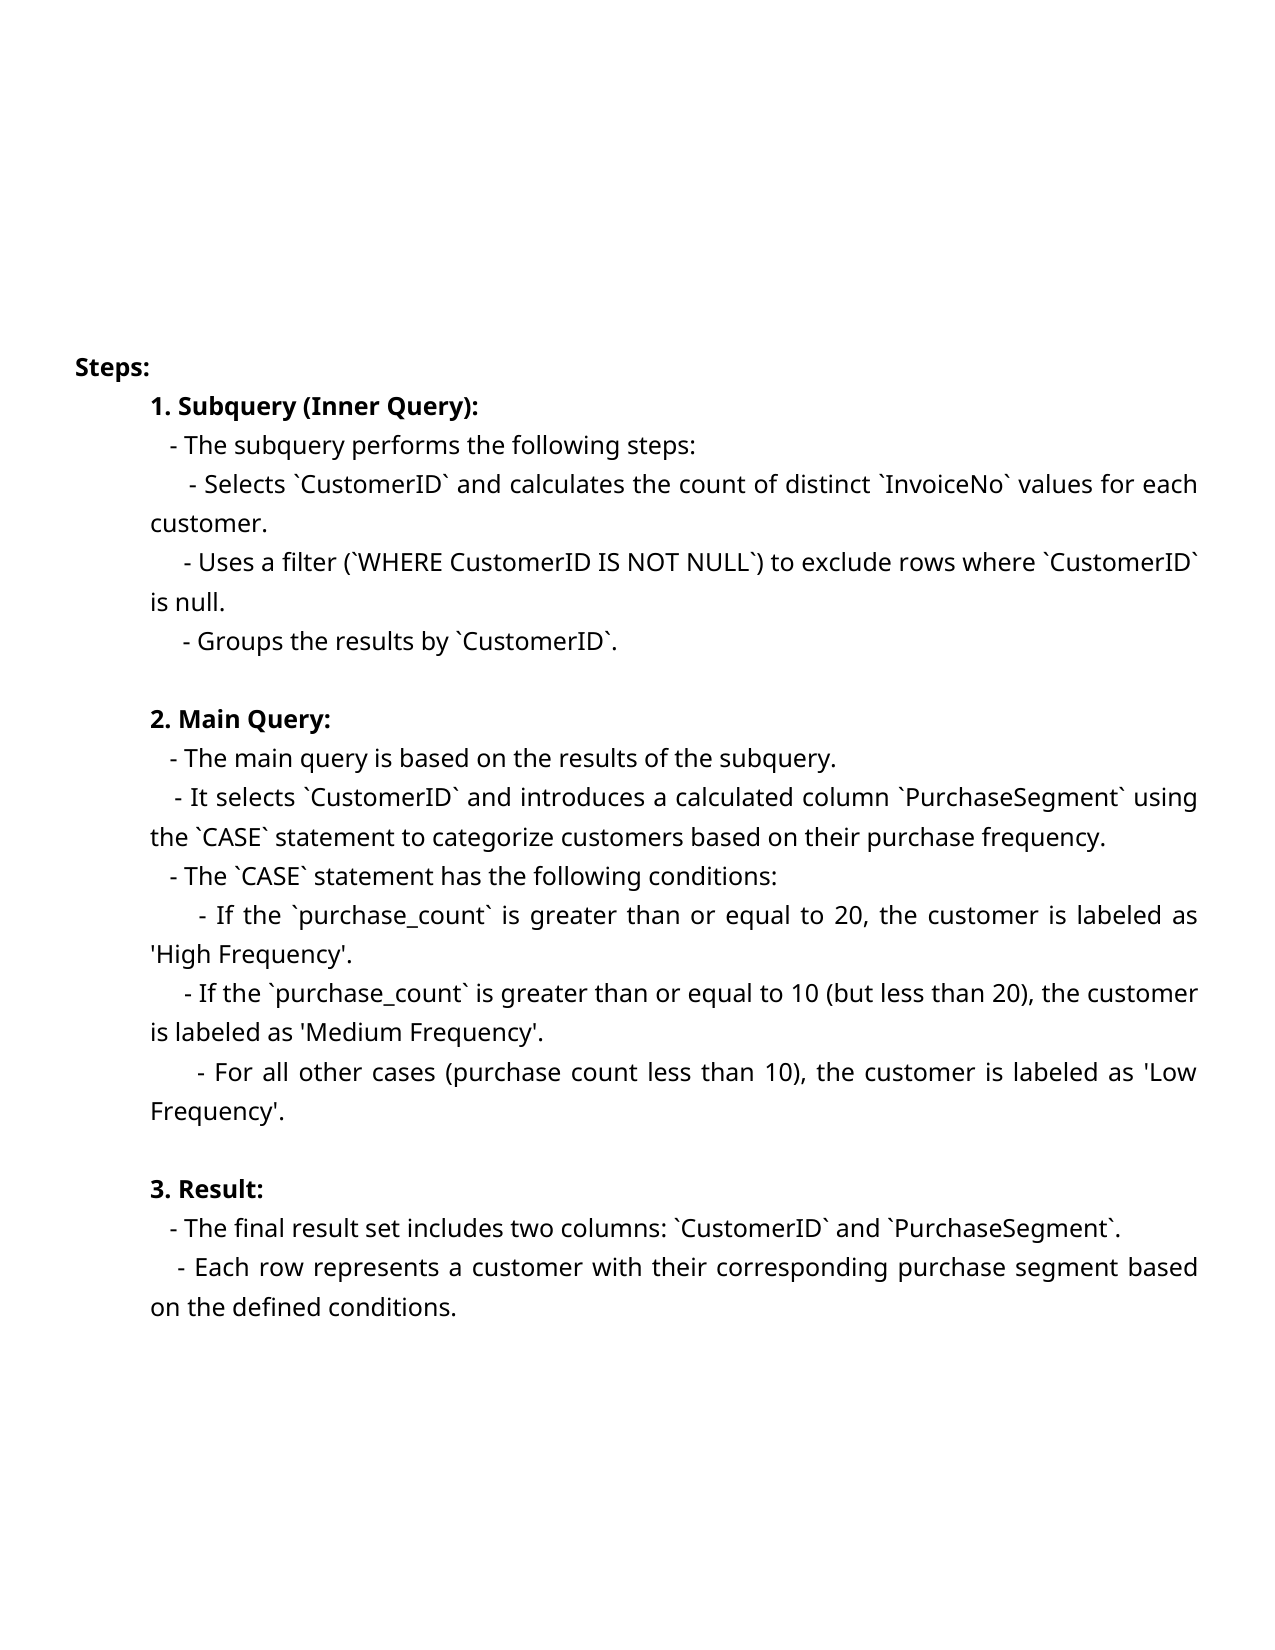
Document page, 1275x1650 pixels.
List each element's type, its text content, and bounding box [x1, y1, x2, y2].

list - Each row represents a customer with their corresponding purchase segment based on the defined conditions. [150, 1250, 1200, 1323]
list 2. Main Query: [150, 702, 1200, 736]
list - Groups the results by `CustomerID`. [150, 623, 1200, 657]
list - The subquery performs the following steps: [150, 427, 1200, 462]
list - Selects `CustomerID` and calculates the count of distinct `InvoiceNo` values for each customer. [150, 467, 1200, 540]
list - The `CASE` statement has the following conditions: [150, 858, 1200, 892]
list Steps: [75, 349, 1200, 383]
list - If the `purchase_count` is greater than or equal to 10 (but less than 20), the customer is labeled as 'Medium Frequency'. [150, 976, 1200, 1049]
list - For all other cases (purchase count less than 10), the customer is labeled as 'Low Frequency'. [150, 1054, 1200, 1127]
list - If the `purchase_count` is greater than or equal to 20, the customer is labeled as 'High Frequency'. [150, 897, 1200, 971]
list 3. Result: [150, 1172, 1200, 1206]
list - It selects `CustomerID` and introduces a calculated column `PurchaseSegment` using the `CASE` statement to categorize customers based on their purchase frequency. [150, 780, 1200, 853]
list - The main query is based on the results of the subquery. [150, 741, 1200, 775]
list - Uses a filter (`WHERE CustomerID IS NOT NULL`) to exclude rows where `CustomerID` is null. [150, 545, 1200, 618]
list - The final result set includes two columns: `CustomerID` and `PurchaseSegment`. [150, 1211, 1200, 1245]
list 1. Subquery (Inner Query): [150, 388, 1200, 422]
